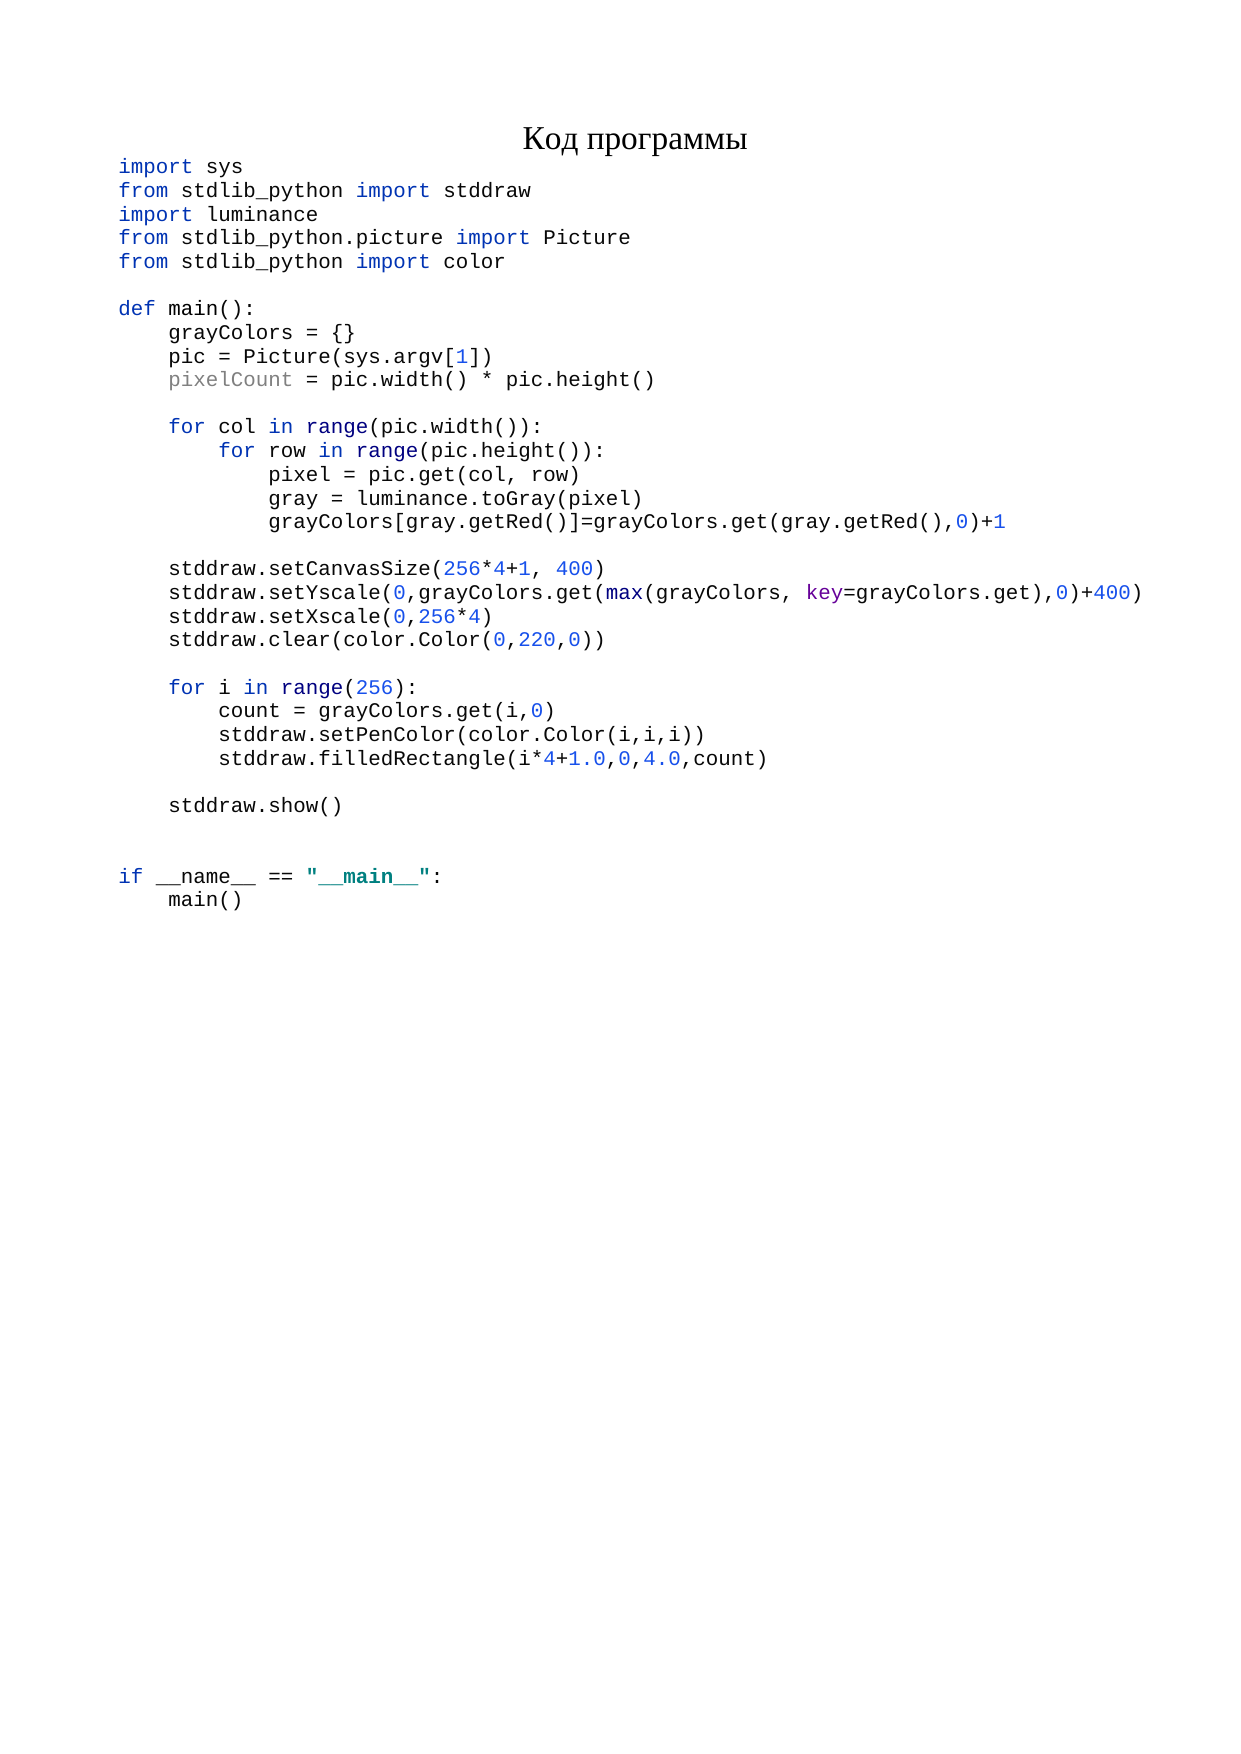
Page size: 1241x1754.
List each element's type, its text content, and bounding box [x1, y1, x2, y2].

text import sys from stdlib_python import stddraw import luminance from stdlib_python.picture import Picture from stdlib_python import color def main(): grayColors = {} pic = Picture(sys.argv[1]) pixelCount = pic.width() * pic.height() [118, 156, 1152, 393]
text for col in range(pic.width()): for row in range(pic.height()): pixel = pic.get(col, row) gray = luminance.toGray(pixel) grayColors[gray.getRed()]=grayColors.get(gray.getRed(),0)+1 stddraw.setCanvasSize(256*4+1, 400) stddraw.setYscale(0,grayColors.get(max(grayColors, key=grayColors.get),0)+400) stddraw.setXscale(0,256*4) stddraw.clear(color.Color(0,220,0)) for i in range(256): count = grayColors.get(i,0) stddraw.setPenColor(color.Color(i,i,i)) stddraw.filledRectangle(i*4+1.0,0,4.0,count) stddraw.show() if __name__ == "__main__": main() [118, 393, 1152, 913]
text Код программы [118, 118, 1152, 156]
